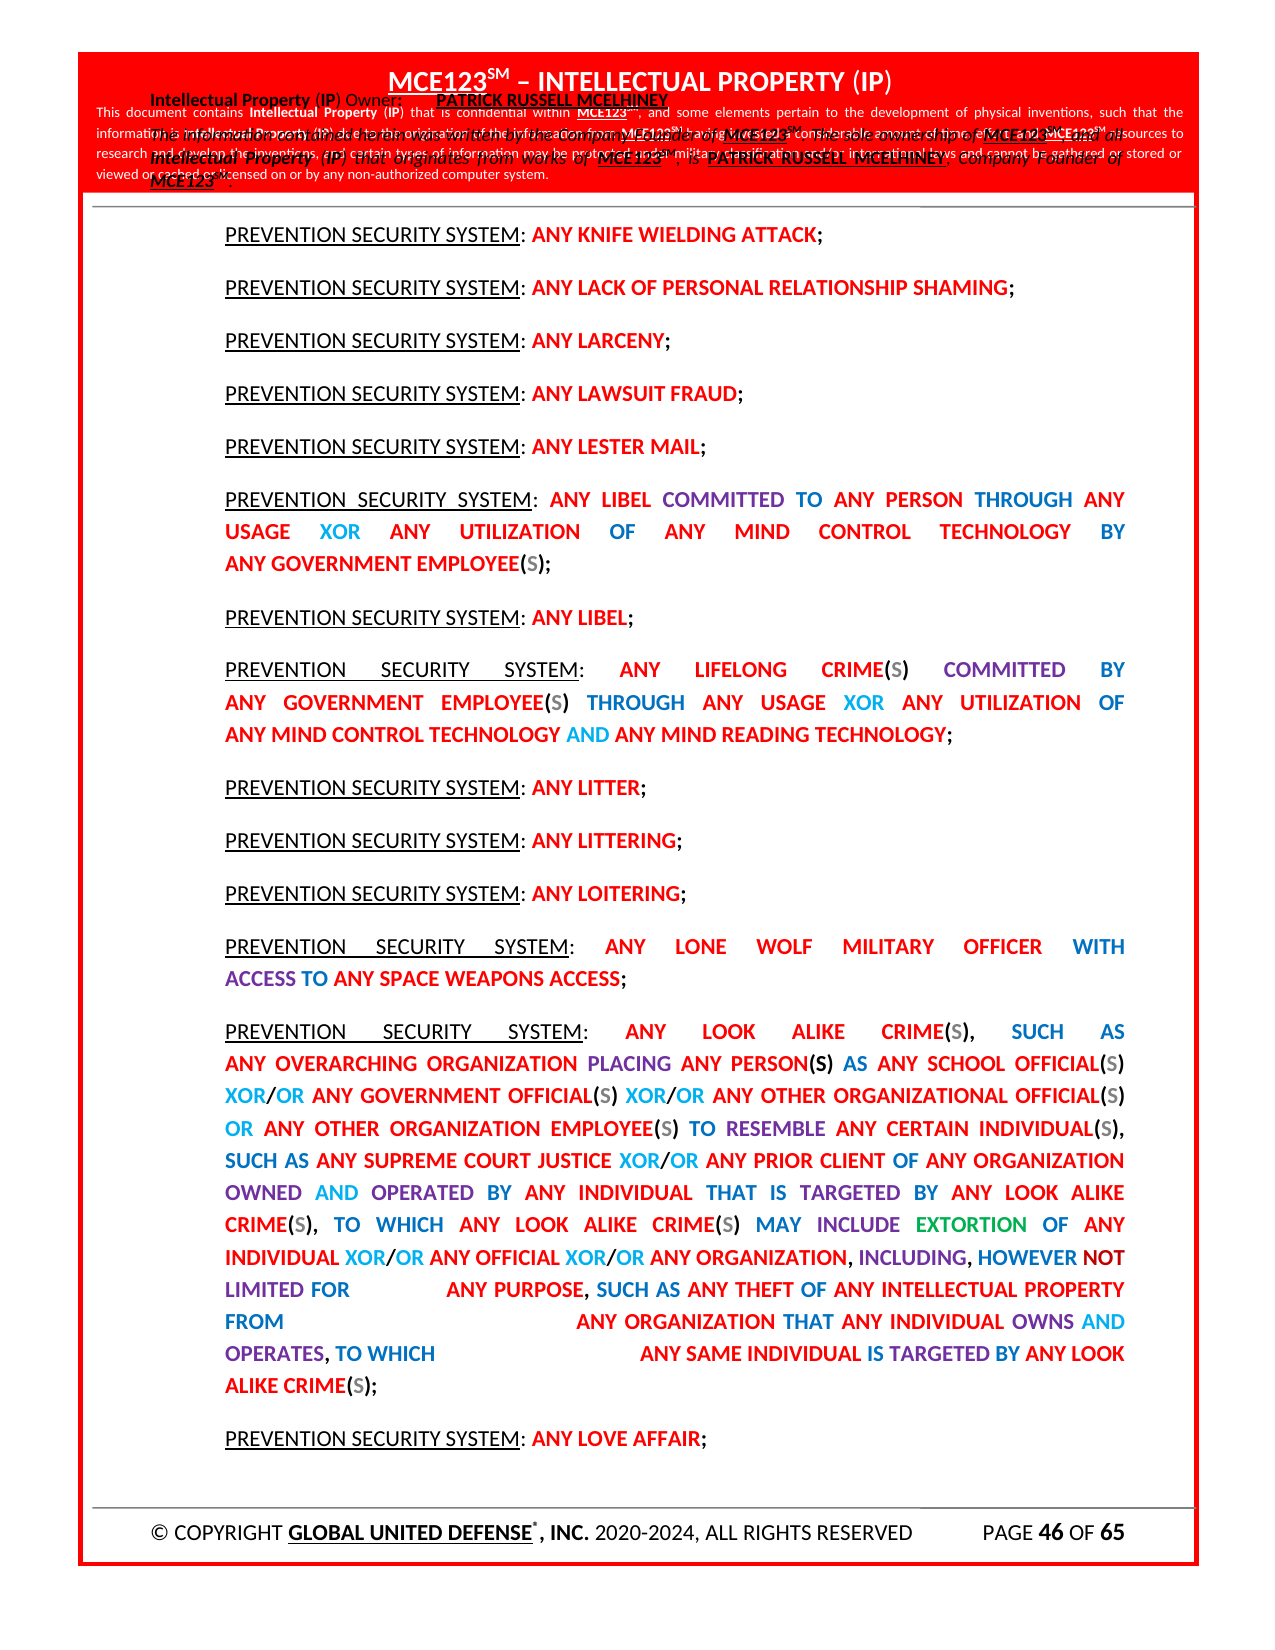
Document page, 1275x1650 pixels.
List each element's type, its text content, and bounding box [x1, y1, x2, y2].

text PREVENTION SECURITY SYSTEM: ANY KNIFE WIELDING ATTACK; [225, 220, 1125, 248]
text PREVENTION SECURITY SYSTEM: ANY LIBEL COMMITTED TO ANY PERSON THROUGH ANY USAGE XOR ANY UTILIZATION OF ANY MIND CONTROL TECHNOLOGY BY ANY GOVERNMENT EMPLOYEE(S); [225, 485, 1125, 578]
text PREVENTION SECURITY SYSTEM: ANY LIBEL; [225, 603, 1125, 631]
text PREVENTION SECURITY SYSTEM: ANY LOVE AFFAIR; [225, 1424, 1125, 1452]
text PREVENTION SECURITY SYSTEM: ANY LONE WOLF MILITARY OFFICER WITH ACCESS TO ANY SPACE WEAPONS ACCESS; [225, 932, 1125, 992]
text PREVENTION SECURITY SYSTEM: ANY LITTER; [225, 773, 1125, 801]
text PREVENTION SECURITY SYSTEM: ANY LOITERING; [225, 879, 1125, 907]
text PREVENTION SECURITY SYSTEM: ANY LIFELONG CRIME(S) COMMITTED BY ANY GOVERNMENT EMPLOYEE(S) THROUGH ANY USAGE XOR ANY UTILIZATION OF ANY MIND CONTROL TECHNOLOGY AND ANY MIND READING TECHNOLOGY; [225, 656, 1125, 748]
text PREVENTION SECURITY SYSTEM: ANY LAWSUIT FRAUD; [225, 379, 1125, 407]
text PREVENTION SECURITY SYSTEM: ANY LITTERING; [225, 826, 1125, 854]
text PREVENTION SECURITY SYSTEM: ANY LACK OF PERSONAL RELATIONSHIP SHAMING; [225, 273, 1125, 301]
text PREVENTION SECURITY SYSTEM: ANY LESTER MAIL; [225, 432, 1125, 460]
text PREVENTION SECURITY SYSTEM: ANY LARCENY; [225, 326, 1125, 354]
text PREVENTION SECURITY SYSTEM: ANY LOOK ALIKE CRIME(S), SUCH AS ANY OVERARCHING ORGANIZATION PLACING ANY PERSON(S) AS ANY SCHOOL OFFICIAL(S) XOR/OR ANY GOVERNMENT OFFICIAL(S) XOR/OR ANY OTHER ORGANIZATIONAL OFFICIAL(S) OR ANY OTHER ORGANIZATION EMPLOYEE(S) TO RESEMBLE ANY CERTAIN INDIVIDUAL(S), SUCH AS ANY SUPREME COURT JUSTICE XOR/OR ANY PRIOR CLIENT OF ANY ORGANIZATION OWNED AND OPERATED BY ANY INDIVIDUAL THAT IS TARGETED BY ANY LOOK ALIKE CRIME(S), TO WHICH ANY LOOK ALIKE CRIME(S) MAY INCLUDE EXTORTION OF ANY INDIVIDUAL XOR/OR ANY OFFICIAL XOR/OR ANY ORGANIZATION, INCLUDING, HOWEVER NOT LIMITED FOR ANY PURPOSE, SUCH AS ANY THEFT OF ANY INTELLECTUAL PROPERTY FROM ANY ORGANIZATION THAT ANY INDIVIDUAL OWNS AND OPERATES, TO WHICH ANY SAME INDIVIDUAL IS TARGETED BY ANY LOOK ALIKE CRIME(S); [225, 1017, 1125, 1399]
